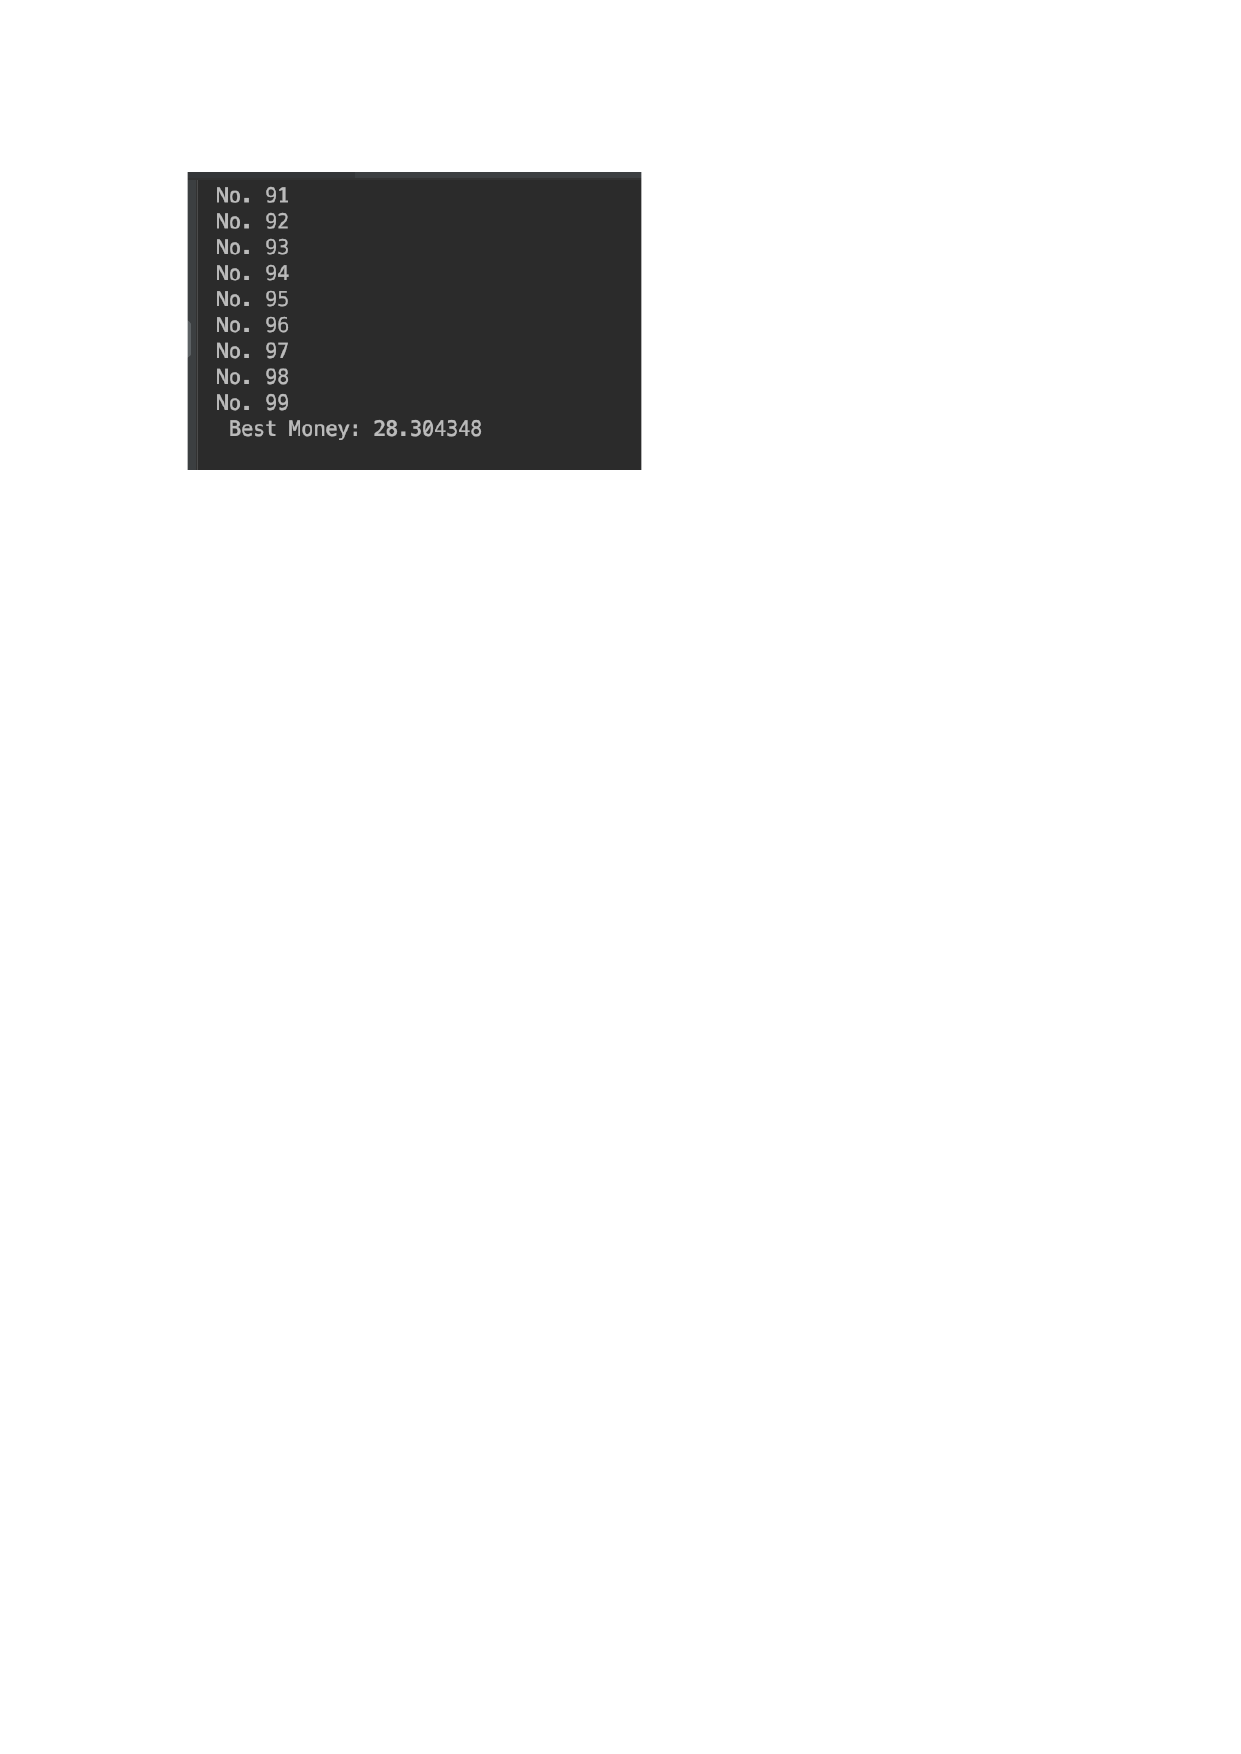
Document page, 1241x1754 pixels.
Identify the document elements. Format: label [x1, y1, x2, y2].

picture [187, 172, 642, 470]
